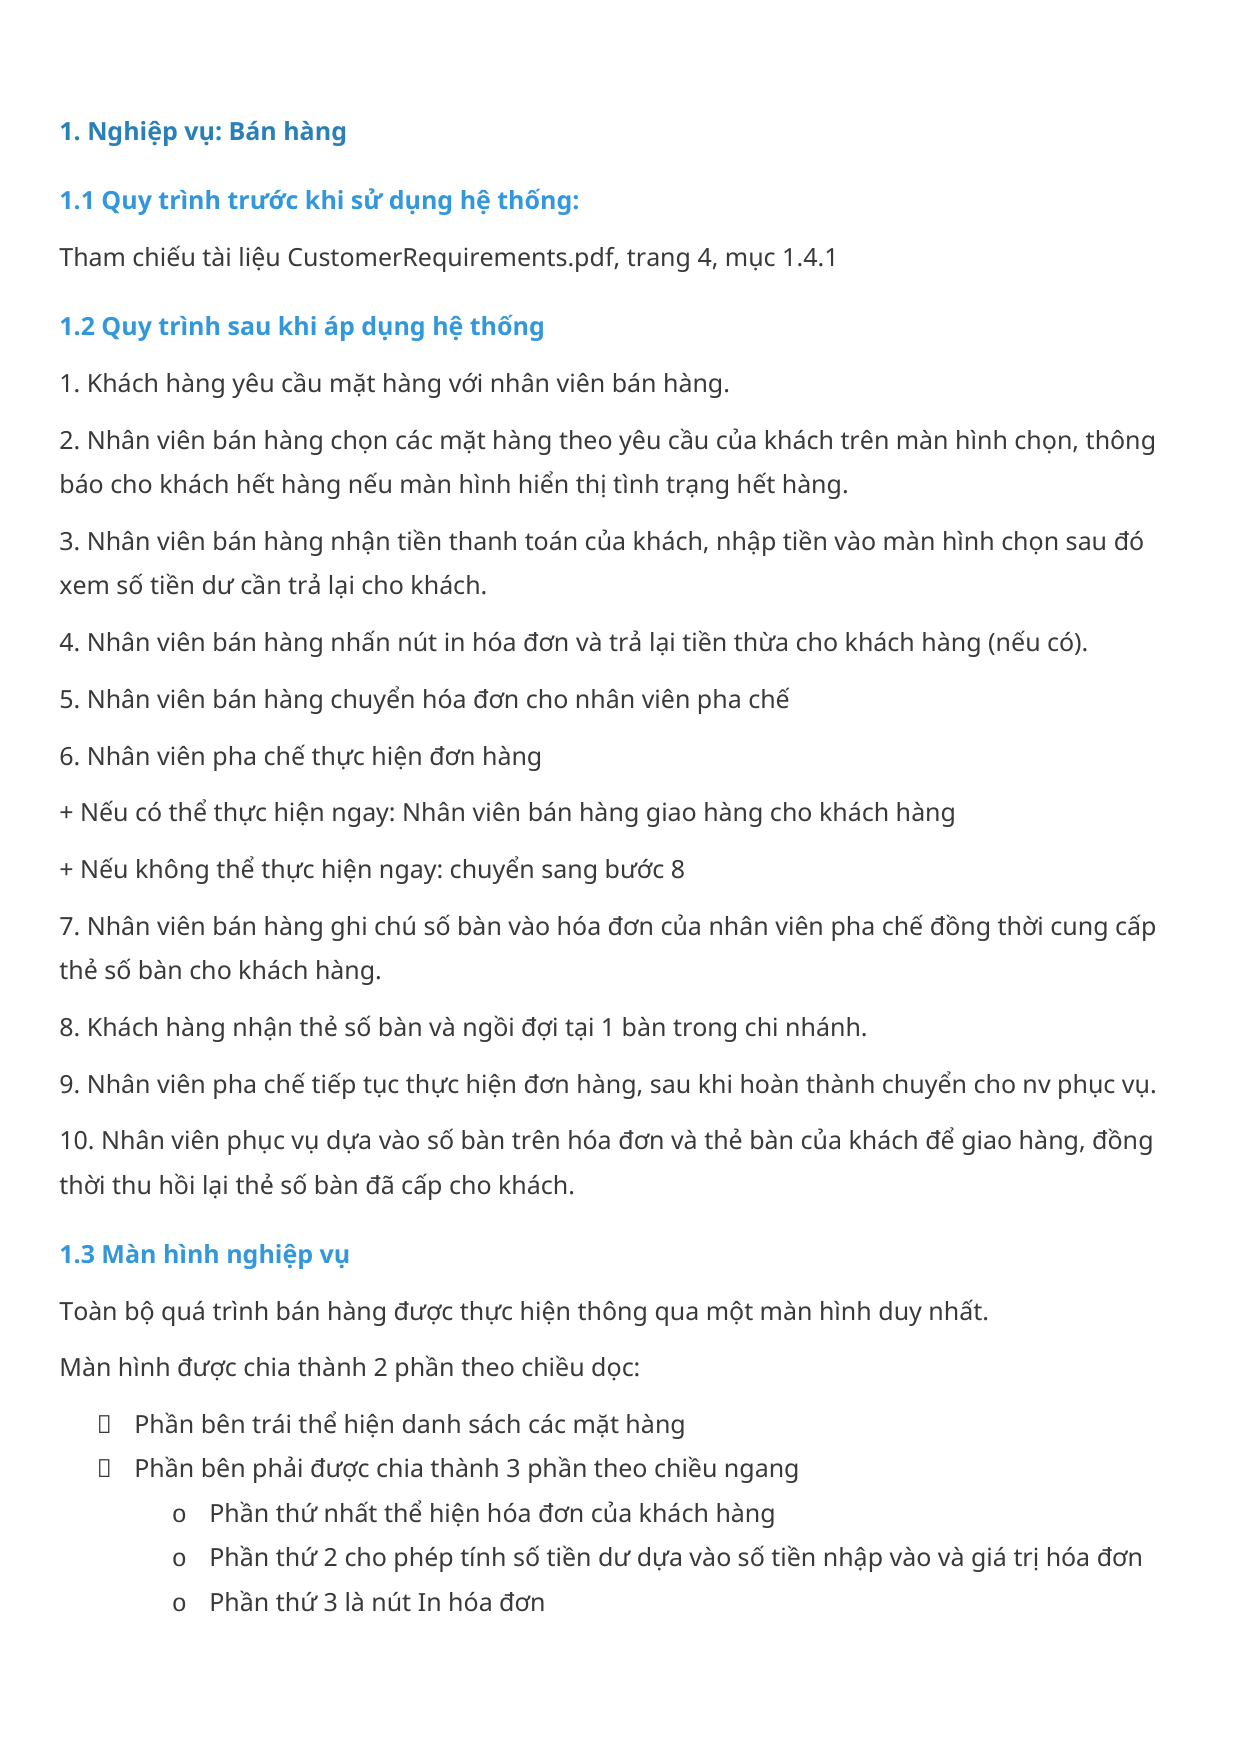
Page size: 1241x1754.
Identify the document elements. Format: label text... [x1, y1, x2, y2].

text Màn hình được chia thành 2 phần theo chiều dọc: [59, 1350, 1181, 1384]
text Tham chiếu tài liệu CustomerRequirements.pdf, trang 4, mục 1.4.1 [59, 240, 1181, 274]
list Phần bên phải được chia thành 3 phần theo chiều ngang [97, 1451, 1181, 1485]
text 8. Khách hàng nhận thẻ số bàn và ngồi đợi tại 1 bàn trong chi nhánh. [59, 1009, 1181, 1043]
subtitle 1.3 Màn hình nghiệp vụ [59, 1237, 1181, 1271]
text 2. Nhân viên bán hàng chọn các mặt hàng theo yêu cầu của khách trên màn hình chọn, thông báo cho khách hết hàng nếu màn hình hiển thị tình trạng hết hàng. [59, 422, 1181, 501]
text 9. Nhân viên pha chế tiếp tục thực hiện đơn hàng, sau khi hoàn thành chuyển cho nv phục vụ. [59, 1066, 1181, 1100]
text 3. Nhân viên bán hàng nhận tiền thanh toán của khách, nhập tiền vào màn hình chọn sau đó xem số tiền dư cần trả lại cho khách. [59, 523, 1181, 602]
text 1. Khách hàng yêu cầu mặt hàng với nhân viên bán hàng. [59, 366, 1181, 400]
subtitle 1. Nghiệp vụ: Bán hàng [59, 114, 1181, 148]
text + Nếu không thể thực hiện ngay: chuyển sang bước 8 [59, 852, 1181, 886]
list Phần thứ nhất thể hiện hóa đơn của khách hàng [172, 1495, 1181, 1530]
text 10. Nhân viên phục vụ dựa vào số bàn trên hóa đơn và thẻ bàn của khách để giao hàng, đồng thời thu hồi lại thẻ số bàn đã cấp cho khách. [59, 1123, 1181, 1201]
list Phần thứ 3 là nút In hóa đơn [172, 1584, 1181, 1619]
text 5. Nhân viên bán hàng chuyển hóa đơn cho nhân viên pha chế [59, 681, 1181, 715]
list Phần bên trái thể hiện danh sách các mặt hàng [97, 1407, 1181, 1441]
subtitle 1.1 Quy trình trước khi sử dụng hệ thống: [59, 183, 1181, 217]
list Phần thứ 2 cho phép tính số tiền dư dựa vào số tiền nhập vào và giá trị hóa đơn [172, 1540, 1181, 1574]
text + Nếu có thể thực hiện ngay: Nhân viên bán hàng giao hàng cho khách hàng [59, 795, 1181, 829]
text 6. Nhân viên pha chế thực hiện đơn hàng [59, 738, 1181, 772]
subtitle 1.2 Quy trình sau khi áp dụng hệ thống [59, 309, 1181, 343]
text Toàn bộ quá trình bán hàng được thực hiện thông qua một màn hình duy nhất. [59, 1293, 1181, 1327]
text 4. Nhân viên bán hàng nhấn nút in hóa đơn và trả lại tiền thừa cho khách hàng (nếu có). [59, 624, 1181, 659]
text 7. Nhân viên bán hàng ghi chú số bàn vào hóa đơn của nhân viên pha chế đồng thời cung cấp thẻ số bàn cho khách hàng. [59, 908, 1181, 987]
